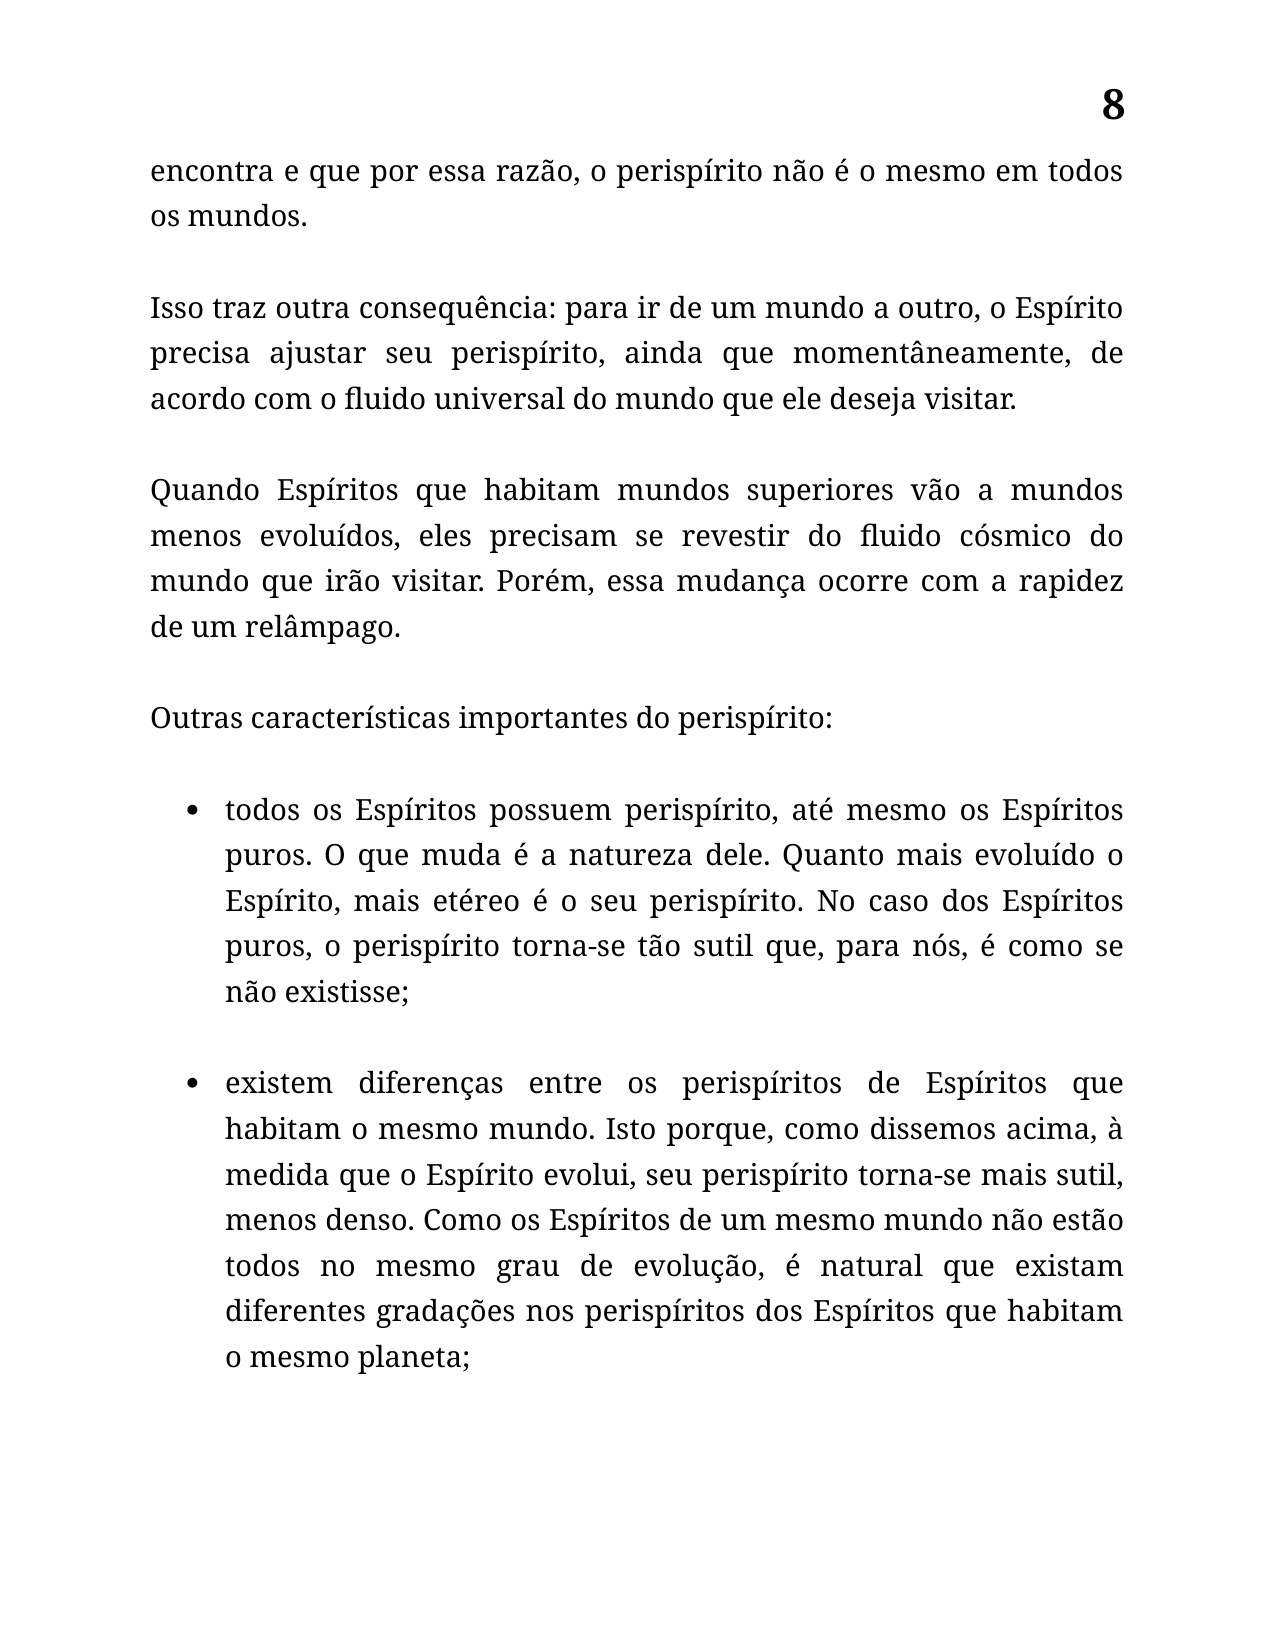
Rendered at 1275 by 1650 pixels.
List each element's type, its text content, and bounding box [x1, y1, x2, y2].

text Quando Espíritos que habitam mundos superiores vão a mundos menos evoluídos, eles precisam se revestir do fluido cósmico do mundo que irão visitar. Porém, essa mudança ocorre com a rapidez de um relâmpago. [150, 469, 1125, 646]
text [150, 150, 1125, 235]
text Outras características importantes do perispírito: [150, 697, 1125, 737]
text Isso traz outra consequência: para ir de um mundo a outro, o Espírito precisa ajustar seu perispírito, ainda que momentâneamente, de acordo com o fluido universal do mundo que ele deseja visitar. [150, 287, 1125, 418]
list existem diferenças entre os perispíritos de Espíritos que habitam o mesmo mundo. Isto porque, como dissemos acima, à medida que o Espírito evolui, seu perispírito torna-se mais sutil, menos denso. Como os Espíritos de um mesmo mundo não estão todos no mesmo grau de evolução, é natural que existam diferentes gradações nos perispíritos dos Espíritos que habitam o mesmo planeta; [187, 1062, 1125, 1376]
list todos os Espíritos possuem perispírito, até mesmo os Espíritos puros. O que muda é a natureza dele. Quanto mais evoluído o Espírito, mais etéreo é o seu perispírito. No caso dos Espíritos puros, o perispírito torna-se tão sutil que, para nós, é como se não existisse; [187, 789, 1125, 1011]
